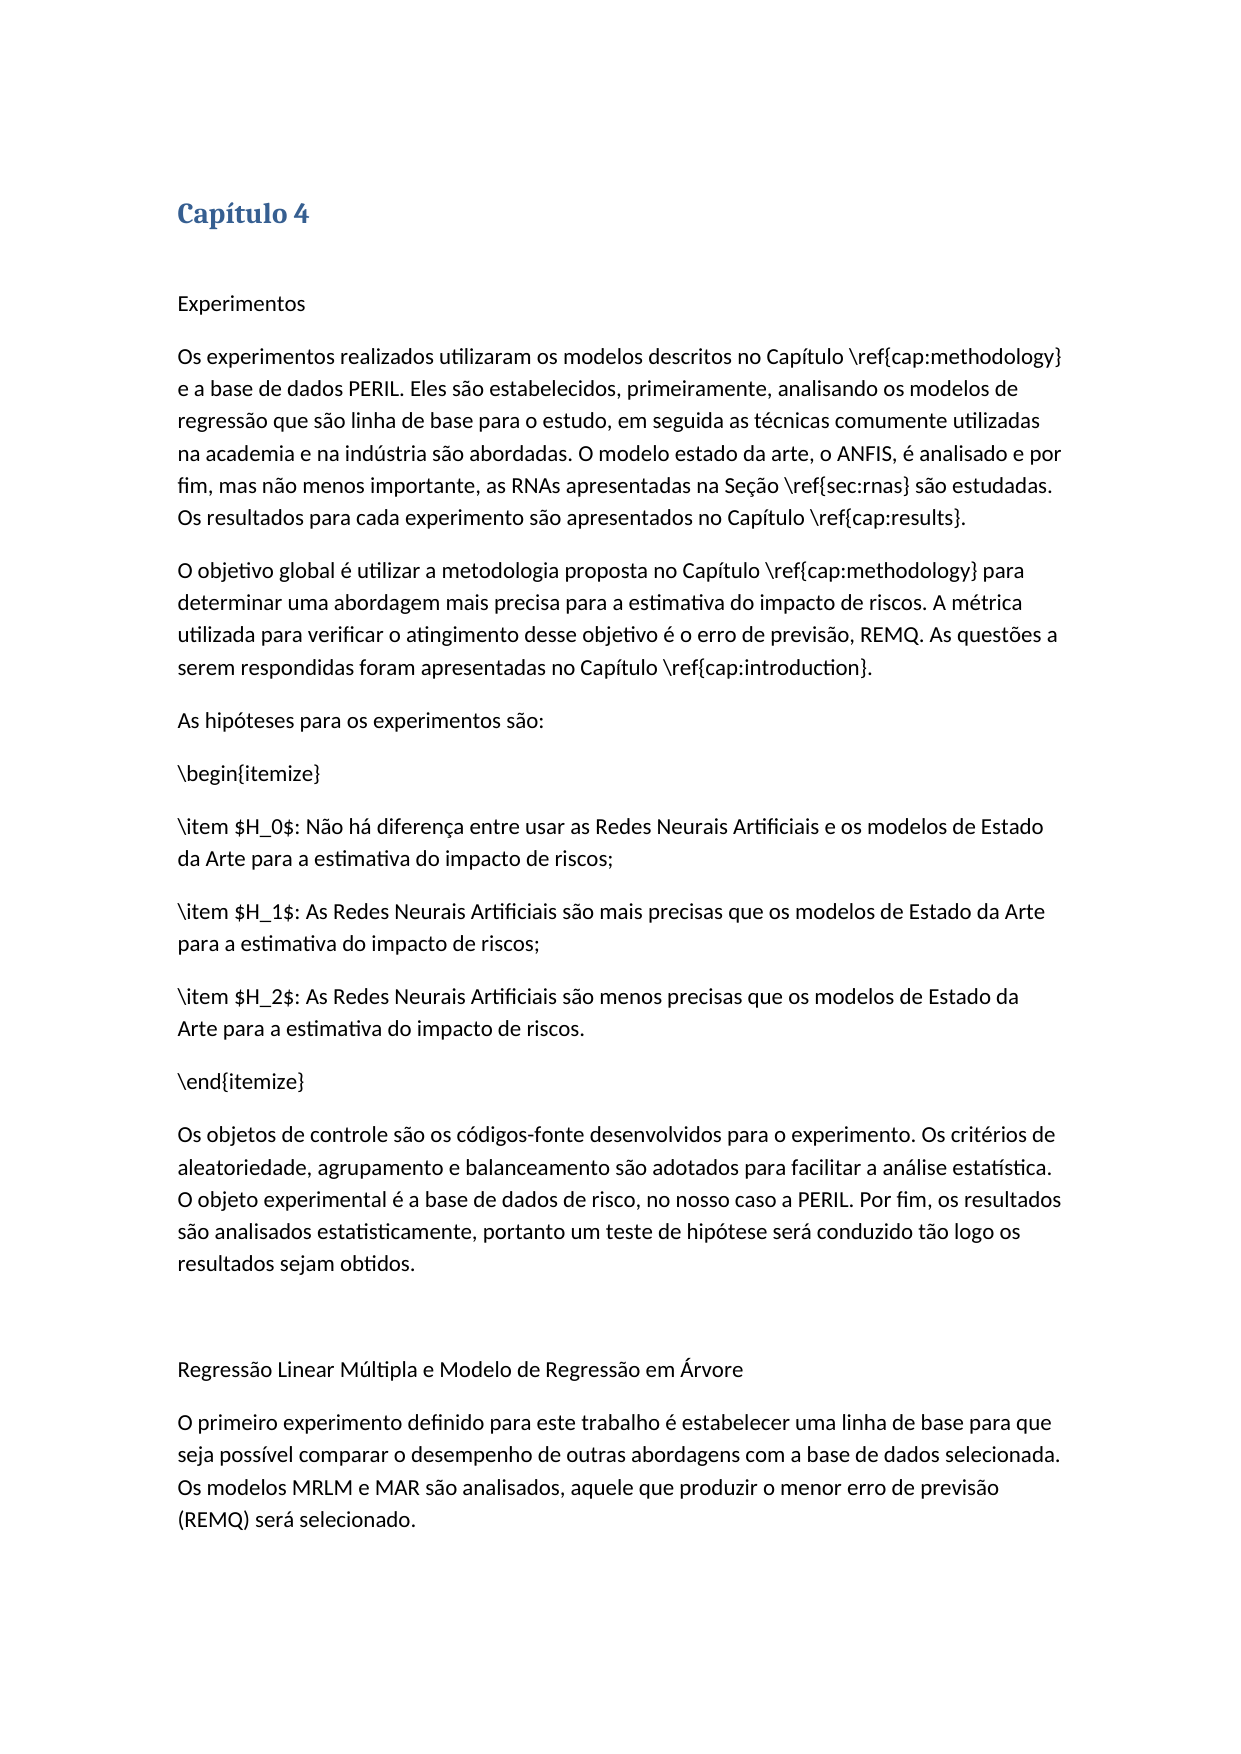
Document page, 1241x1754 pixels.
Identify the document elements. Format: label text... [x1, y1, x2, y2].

text \end{itemize} [177, 1067, 1063, 1095]
subtitle Capítulo 4 [177, 198, 1063, 231]
text Experimentos [177, 289, 1063, 317]
text \item $H_2$: As Redes Neurais Artificiais são menos precisas que os modelos de Estado da Arte para a estimativa do impacto de riscos. [177, 982, 1063, 1042]
text As hipóteses para os experimentos são: [177, 706, 1063, 734]
text \item $H_0$: Não há diferença entre usar as Redes Neurais Artificiais e os modelos de Estado da Arte para a estimativa do impacto de riscos; [177, 812, 1063, 872]
text Os experimentos realizados utilizaram os modelos descritos no Capítulo \ref{cap:methodology} e a base de dados PERIL. Eles são estabelecidos, primeiramente, analisando os modelos de regressão que são linha de base para o estudo, em seguida as técnicas comumente utilizadas na academia e na indústria são abordadas. O modelo estado da arte, o ANFIS, é analisado e por fim, mas não menos importante, as RNAs apresentadas na Seção \ref{sec:rnas} são estudadas. Os resultados para cada experimento são apresentados no Capítulo \ref{cap:results}. [177, 342, 1063, 531]
text O objetivo global é utilizar a metodologia proposta no Capítulo \ref{cap:methodology} para determinar uma abordagem mais precisa para a estimativa do impacto de riscos. A métrica utilizada para verificar o atingimento desse objetivo é o erro de previsão, REMQ. As questões a serem respondidas foram apresentadas no Capítulo \ref{cap:introduction}. [177, 556, 1063, 681]
text O primeiro experimento definido para este trabalho é estabelecer uma linha de base para que seja possível comparar o desempenho de outras abordagens com a base de dados selecionada. Os modelos MRLM e MAR são analisados, aquele que produzir o menor erro de previsão (REMQ) será selecionado. [177, 1408, 1063, 1533]
text Os objetos de controle são os códigos-fonte desenvolvidos para o experimento. Os critérios de aleatoriedade, agrupamento e balanceamento são adotados para facilitar a análise estatística. O objeto experimental é a base de dados de risco, no nosso caso a PERIL. Por fim, os resultados são analisados estatisticamente, portanto um teste de hipótese será conduzido tão logo os resultados sejam obtidos. [177, 1120, 1063, 1277]
text \begin{itemize} [177, 759, 1063, 787]
text Regressão Linear Múltipla e Modelo de Regressão em Árvore [177, 1355, 1063, 1383]
text \item $H_1$: As Redes Neurais Artificiais são mais precisas que os modelos de Estado da Arte para a estimativa do impacto de riscos; [177, 897, 1063, 957]
